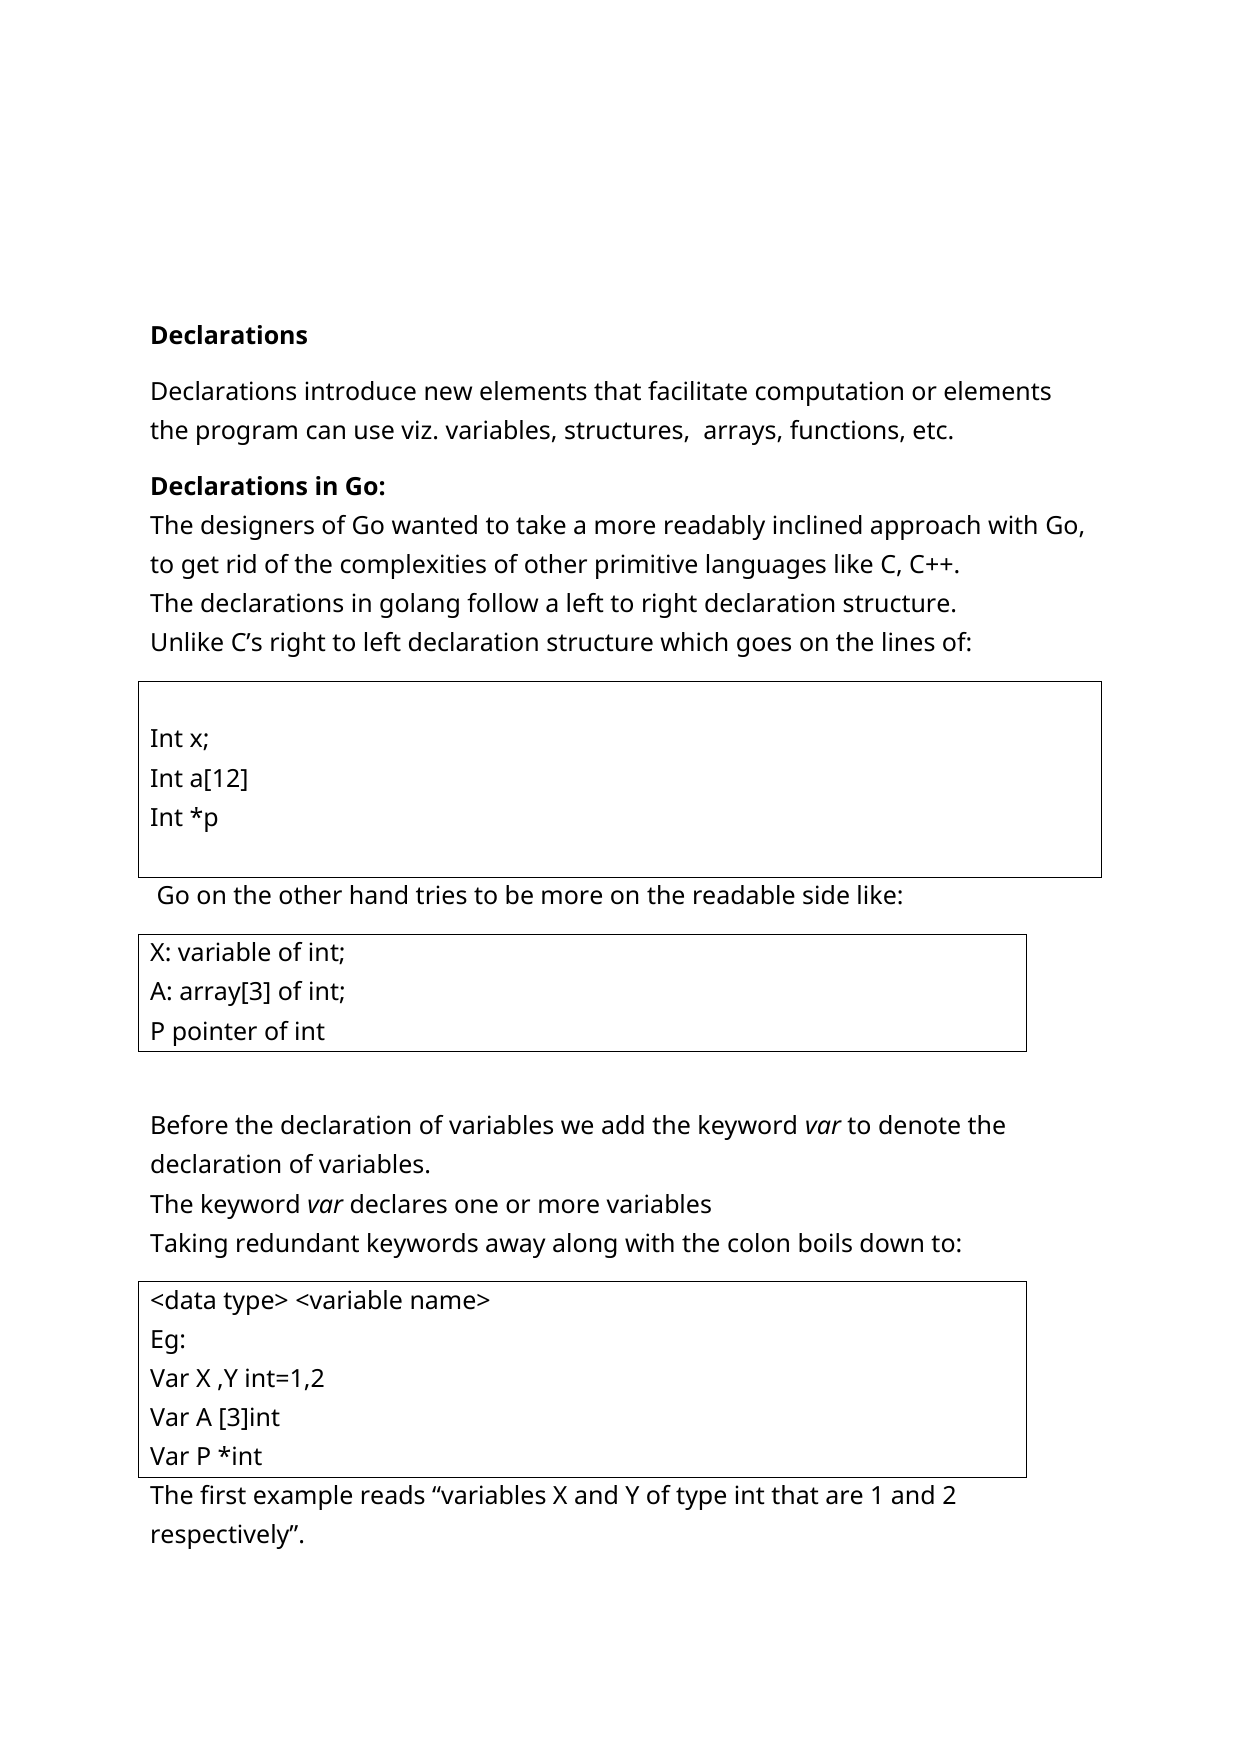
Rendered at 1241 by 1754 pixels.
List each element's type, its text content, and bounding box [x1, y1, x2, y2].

text Declarations introduce new elements that facilitate computation or elements the program can use viz. variables, structures, arrays, functions, etc. [150, 373, 1090, 447]
text Go on the other hand tries to be more on the readable side like: [150, 878, 1090, 912]
text Before the declaration of variables we add the keyword var to denote the declaration of variables. The keyword var declares one or more variables Taking redundant keywords away along with the colon boils down to: [150, 1108, 1090, 1259]
text Declarations [150, 317, 1090, 352]
table_header Int x; Int a[12] Int *p [139, 682, 1101, 877]
text The first example reads “variables X and Y of type int that are 1 and 2 respectively”. [150, 1478, 1090, 1551]
text Declarations in Go: The designers of Go wanted to take a more readably inclined approach with Go, to get rid of the complexities of other primitive languages like C, C++. The declarations in golang follow a left to right declaration structure. Unlike C’s right to left declaration structure which goes on the lines of: [150, 468, 1090, 659]
table_header X: variable of int; A: array[3] of int; P pointer of int [139, 935, 1026, 1051]
table_header <data type> <variable name> Eg: Var X ,Y int=1,2 Var A [3]int Var P *int [139, 1282, 1026, 1477]
